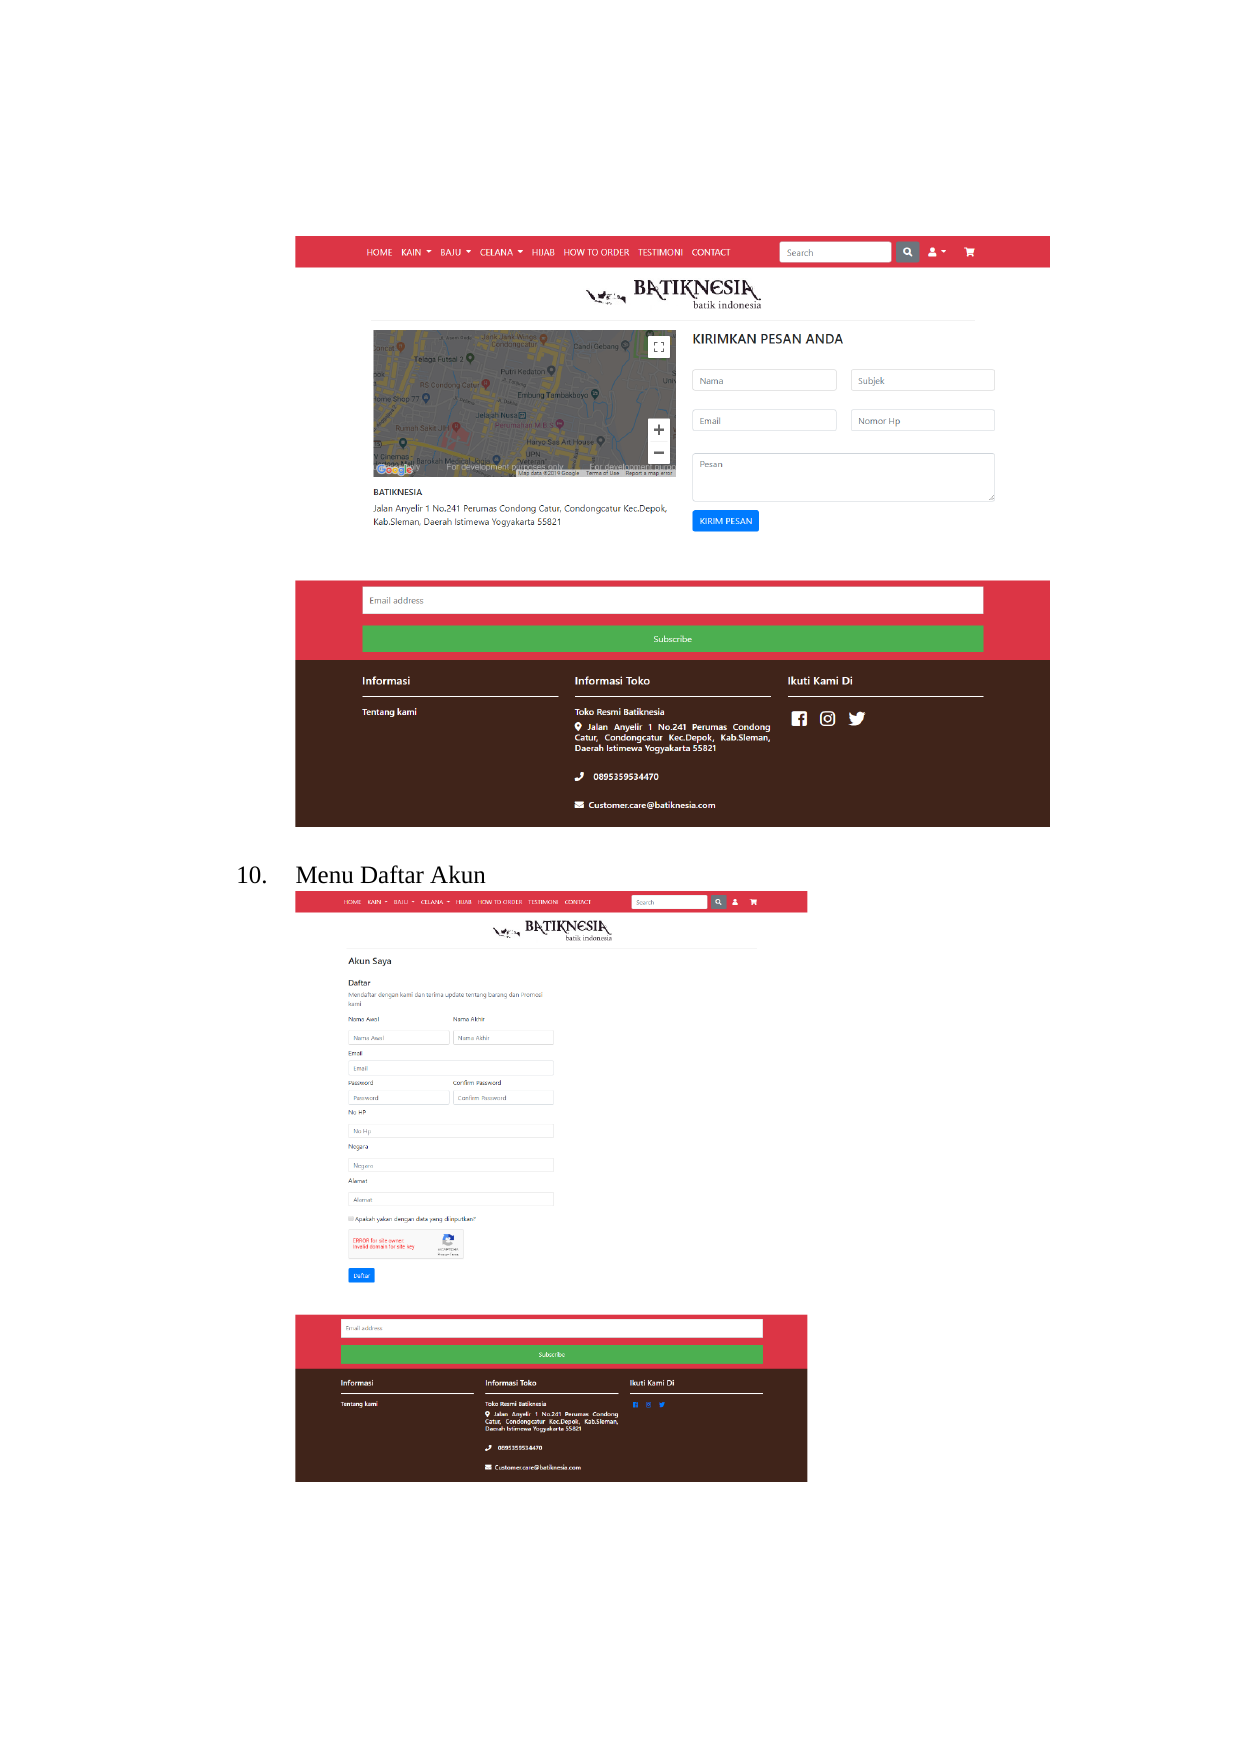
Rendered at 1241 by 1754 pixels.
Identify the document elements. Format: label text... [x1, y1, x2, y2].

picture [295, 236, 1050, 827]
list Menu Daftar Akun [236, 860, 1063, 889]
picture [295, 891, 808, 1482]
